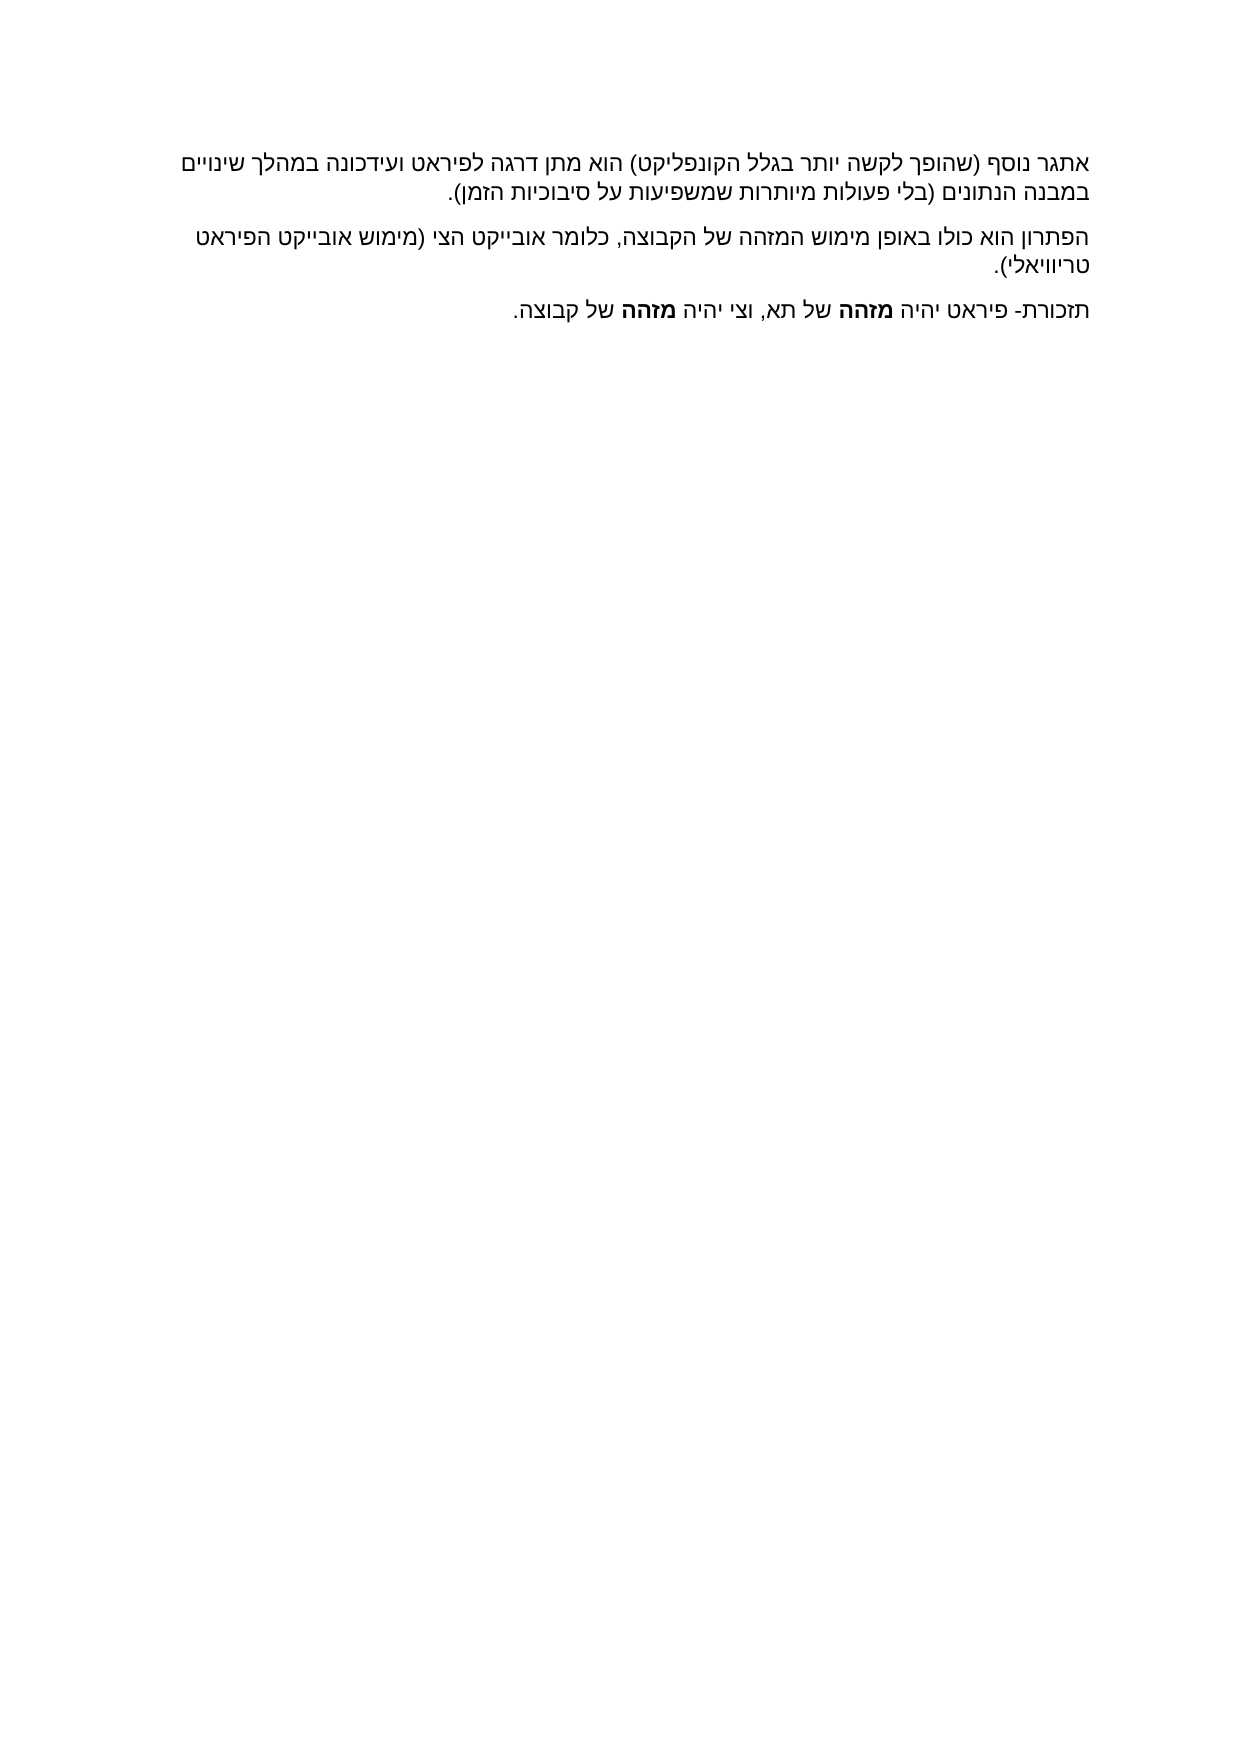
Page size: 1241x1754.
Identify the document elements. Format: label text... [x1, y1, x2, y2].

text אתגר נוסף (שהופך לקשה יותר בגלל הקונפליקט) הוא מתן דרגה לפיראט ועידכונה במהלך שינויים במבנה הנתונים (בלי פעולות מיותרות שמשפיעות על סיבוכיות הזמן). [150, 150, 1090, 205]
text תזכורת- פיראט יהיה מזהה של תא, וצי יהיה מזהה של קבוצה. [150, 297, 1090, 323]
text הפתרון הוא כולו באופן מימוש המזהה של הקבוצה, כלומר אובייקט הצי (מימוש אובייקט הפיראט טריוויאלי). [150, 223, 1090, 278]
